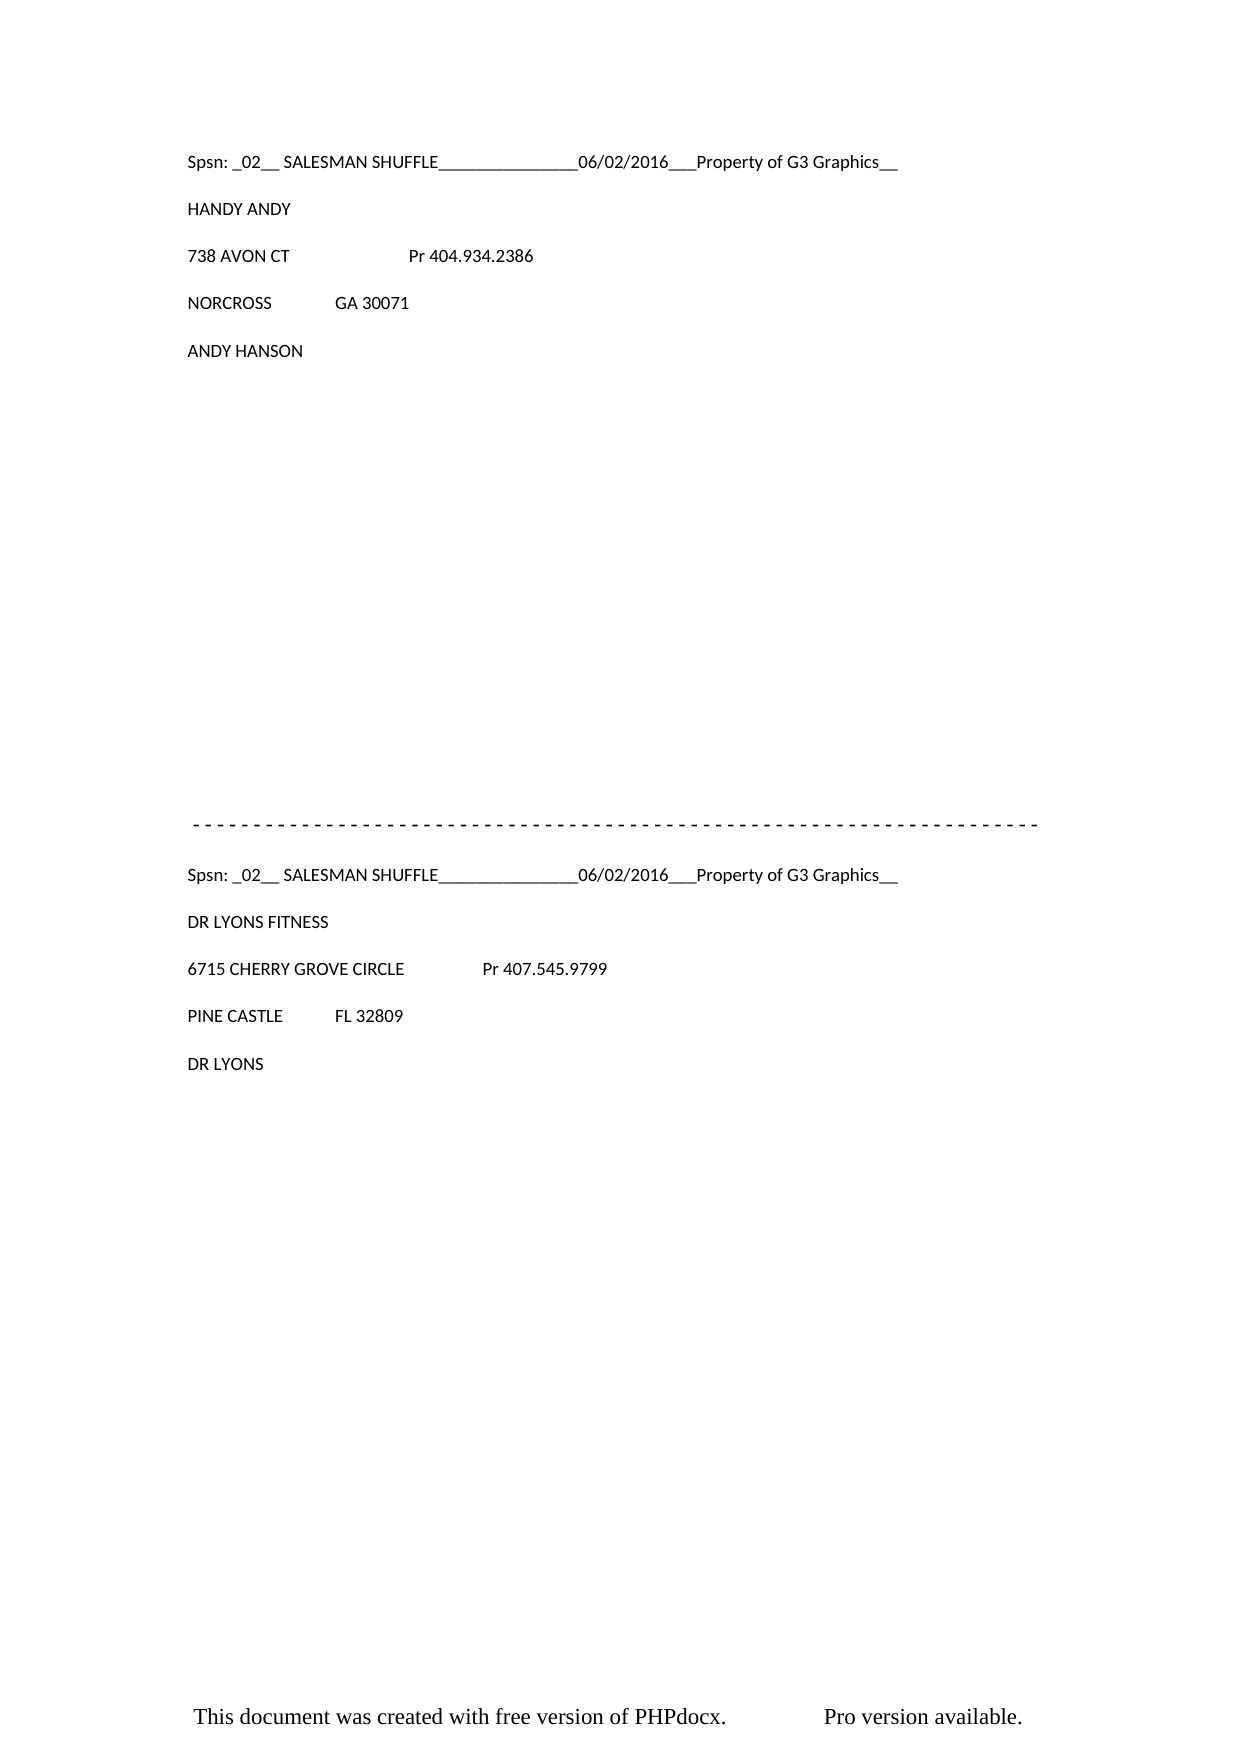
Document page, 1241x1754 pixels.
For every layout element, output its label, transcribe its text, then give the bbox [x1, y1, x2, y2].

text 6715 CHERRY GROVE CIRCLE Pr 407.545.9799 [187, 957, 1053, 980]
text Spsn: _02__ SALESMAN SHUFFLE_______________06/02/2016___Property of G3 Graphics__ [187, 150, 1053, 173]
text HANDY ANDY [187, 197, 1053, 220]
text - - - - - - - - - - - - - - - - - - - - - - - - - - - - - - - - - - - - - - - - - - - - - - - - - - - - - - - - - - - - - - - - - - - - - - [187, 810, 1053, 838]
text DR LYONS FITNESS [187, 910, 1053, 933]
text Spsn: _02__ SALESMAN SHUFFLE_______________06/02/2016___Property of G3 Graphics__ [187, 863, 1053, 886]
text NORCROSS GA 30071 [187, 292, 1053, 314]
text PINE CASTLE FL 32809 [187, 1005, 1053, 1028]
text DR LYONS [187, 1052, 1053, 1075]
text ANDY HANSON [187, 339, 1053, 362]
text 738 AVON CT Pr 404.934.2386 [187, 244, 1053, 267]
